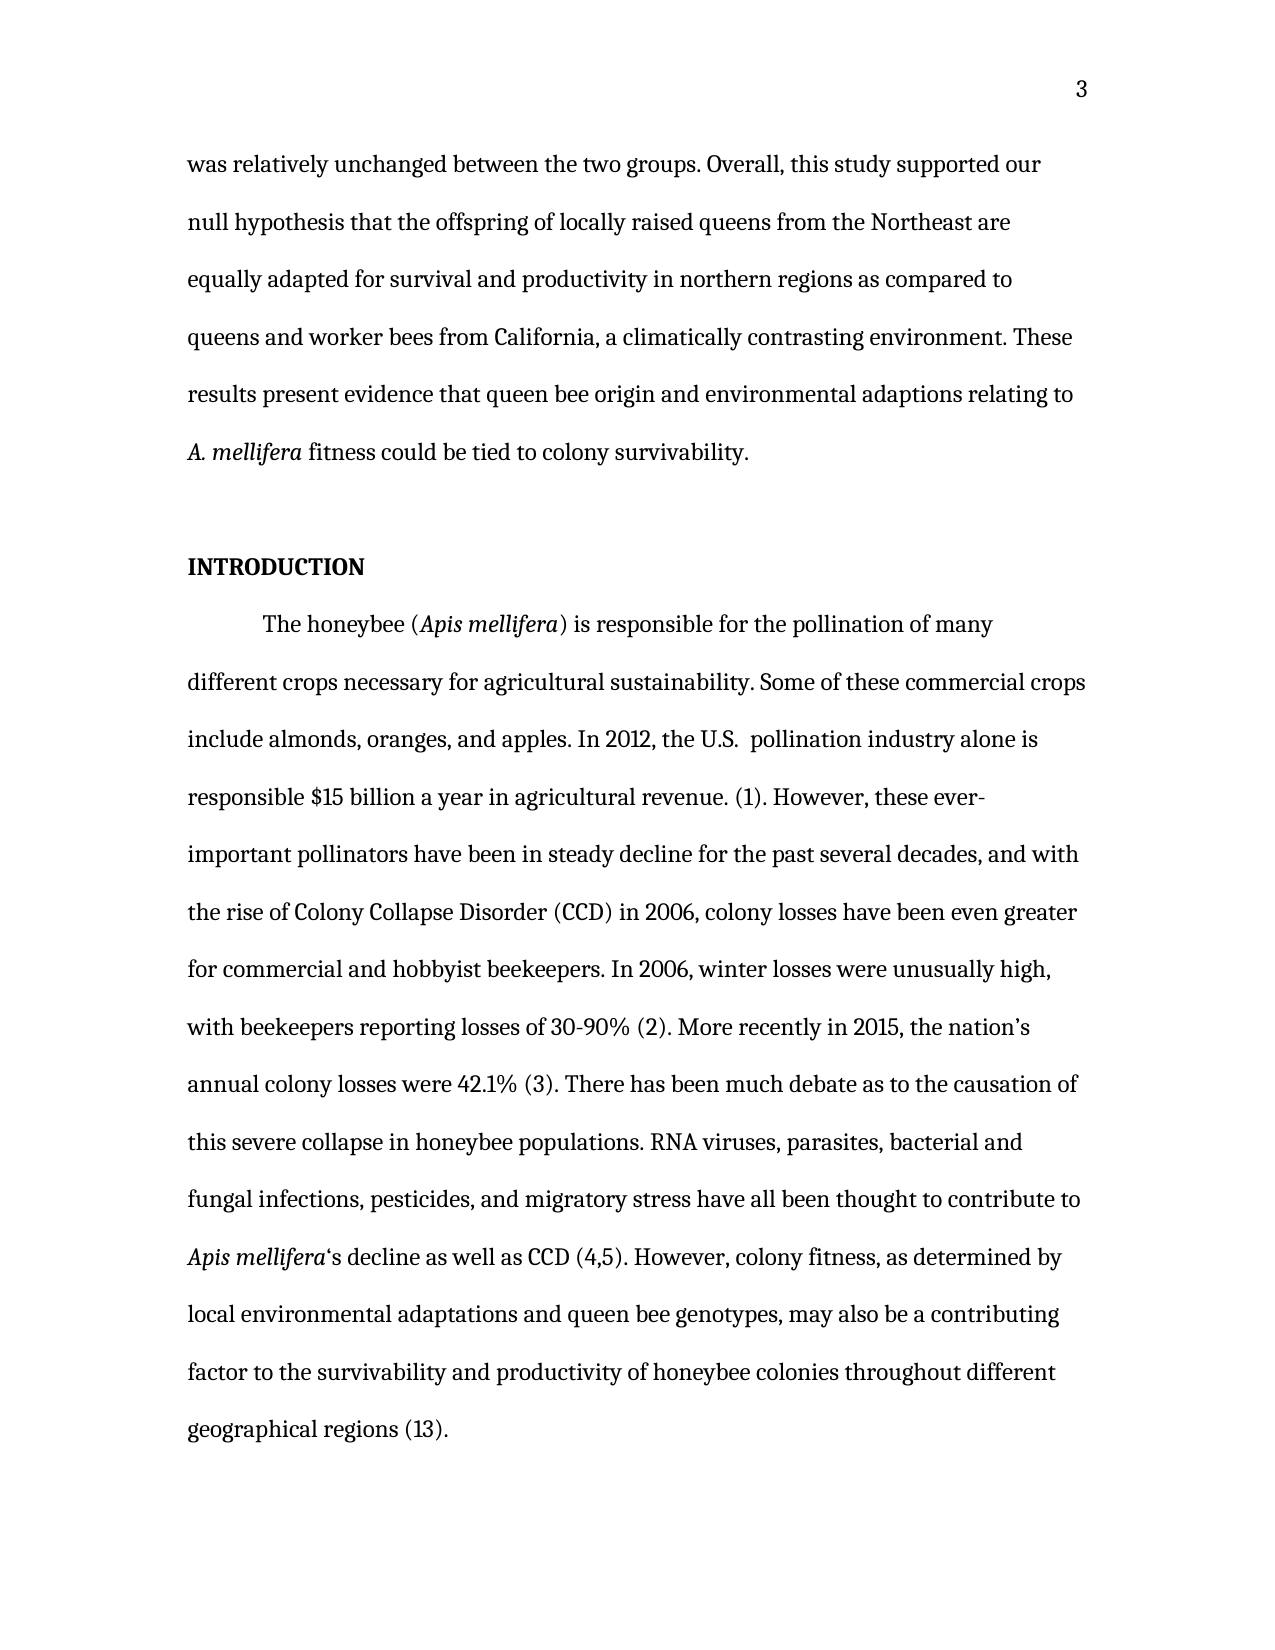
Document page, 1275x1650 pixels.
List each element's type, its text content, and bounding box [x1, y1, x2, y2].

text The honeybee (Apis mellifera) is responsible for the pollination of many different crops necessary for agricultural sustainability. Some of these commercial crops include almonds, oranges, and apples. In 2012, the U.S. pollination industry alone is responsible $15 billion a year in agricultural revenue. (1). However, these ever-important pollinators have been in steady decline for the past several decades, and with the rise of Colony Collapse Disorder (CCD) in 2006, colony losses have been even greater for commercial and hobbyist beekeepers. In 2006, winter losses were unusually high, with beekeepers reporting losses of 30-90% (2). More recently in 2015, the nation’s annual colony losses were 42.1% (3). There has been much debate as to the causation of this severe collapse in honeybee populations. RNA viruses, parasites, bacterial and fungal infections, pesticides, and migratory stress have all been thought to contribute to Apis mellifera‘s decline as well as CCD (4,5). However, colony fitness, as determined by local environmental adaptations and queen bee genotypes, may also be a contributing factor to the survivability and productivity of honeybee colonies throughout different geographical regions (13). [187, 610, 1087, 1444]
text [187, 150, 1087, 466]
text INTRODUCTION [187, 552, 1087, 581]
